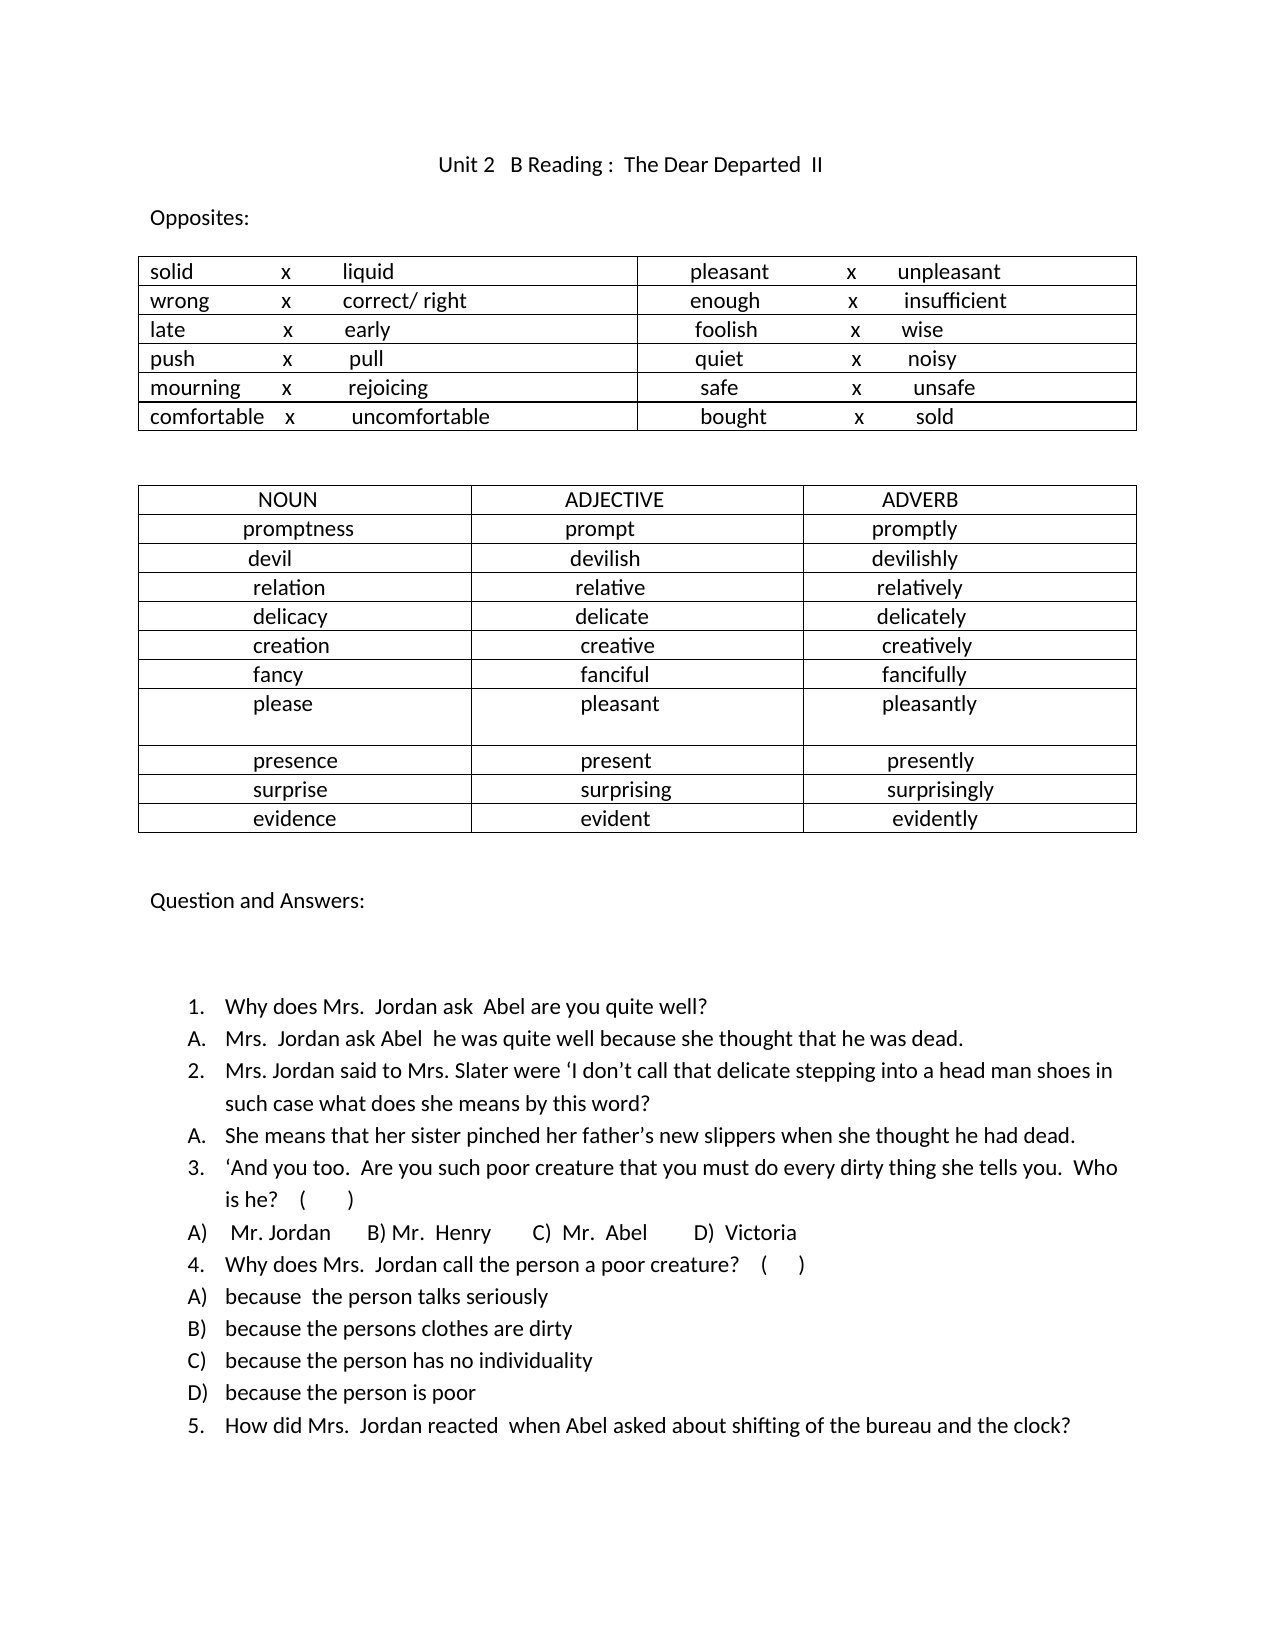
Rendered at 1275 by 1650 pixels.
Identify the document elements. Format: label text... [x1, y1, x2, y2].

text Opposites: [150, 203, 1125, 231]
list How did Mrs. Jordan reacted when Abel asked about shifting of the bureau and the clock? [187, 1411, 1125, 1439]
table_cell relative [472, 573, 803, 601]
table_header pleasant x unpleasant [638, 257, 1136, 285]
table_cell bought x sold [638, 403, 1136, 430]
table_cell late x early [139, 315, 637, 343]
list ‘And you too. Are you such poor creature that you must do every dirty thing she tells you. Who is he? ( ) [187, 1153, 1125, 1213]
table_cell quiet x noisy [638, 344, 1136, 372]
table_header ADVERB [804, 486, 1136, 513]
table_header NOUN [139, 486, 471, 513]
table_cell delicately [804, 602, 1136, 630]
list because the person has no individuality [187, 1346, 1125, 1374]
list Mrs. Jordan ask Abel he was quite well because she thought that he was dead. [187, 1024, 1125, 1052]
table_cell enough x insufficient [638, 286, 1136, 314]
table_cell fancy [139, 660, 471, 688]
table_cell present [472, 746, 803, 774]
list Why does Mrs. Jordan ask Abel are you quite well? [187, 992, 1125, 1020]
table_cell wrong x correct/ right [139, 286, 637, 314]
table_cell surprisingly [804, 775, 1136, 803]
table_cell creatively [804, 631, 1136, 659]
table_cell delicacy [139, 602, 471, 630]
table_cell devil [139, 544, 471, 572]
table_cell safe x unsafe [638, 373, 1136, 401]
table_cell prompt [472, 515, 803, 543]
list because the person is poor [187, 1378, 1125, 1407]
table_cell surprise [139, 775, 471, 803]
table_cell comfortable x uncomfortable [139, 403, 637, 430]
table_cell creative [472, 631, 803, 659]
list Mr. Jordan B) Mr. Henry C) Mr. Abel D) Victoria [187, 1218, 1125, 1246]
list because the persons clothes are dirty [187, 1314, 1125, 1342]
table_cell promptly [804, 515, 1136, 543]
table_cell creation [139, 631, 471, 659]
text Question and Answers: [150, 886, 1125, 914]
table_cell fanciful [472, 660, 803, 688]
table_cell mourning x rejoicing [139, 373, 637, 401]
table_cell devilish [472, 544, 803, 572]
text Unit 2 B Reading : The Dear Departed II [150, 150, 1125, 178]
table_cell evidently [804, 804, 1136, 832]
list She means that her sister pinched her father’s new slippers when she thought he had dead. [187, 1121, 1125, 1149]
table_cell push x pull [139, 344, 637, 372]
table_cell fancifully [804, 660, 1136, 688]
table_cell devilishly [804, 544, 1136, 572]
table_cell foolish x wise [638, 315, 1136, 343]
table_cell delicate [472, 602, 803, 630]
table_cell please [139, 689, 471, 745]
table_cell presence [139, 746, 471, 774]
table_cell pleasant [472, 689, 803, 745]
table_cell pleasantly [804, 689, 1136, 745]
table_cell presently [804, 746, 1136, 774]
table_cell relation [139, 573, 471, 601]
table_header solid x liquid [139, 257, 637, 285]
table_header ADJECTIVE [472, 486, 803, 513]
list Mrs. Jordan said to Mrs. Slater were ‘I don’t call that delicate stepping into a head man shoes in such case what does she means by this word? [187, 1057, 1125, 1117]
table_cell surprising [472, 775, 803, 803]
list because the person talks seriously [187, 1282, 1125, 1310]
table_cell evident [472, 804, 803, 832]
table_cell relatively [804, 573, 1136, 601]
table_cell promptness [139, 515, 471, 543]
list Why does Mrs. Jordan call the person a poor creature? ( ) [187, 1250, 1125, 1278]
table_cell evidence [139, 804, 471, 832]
